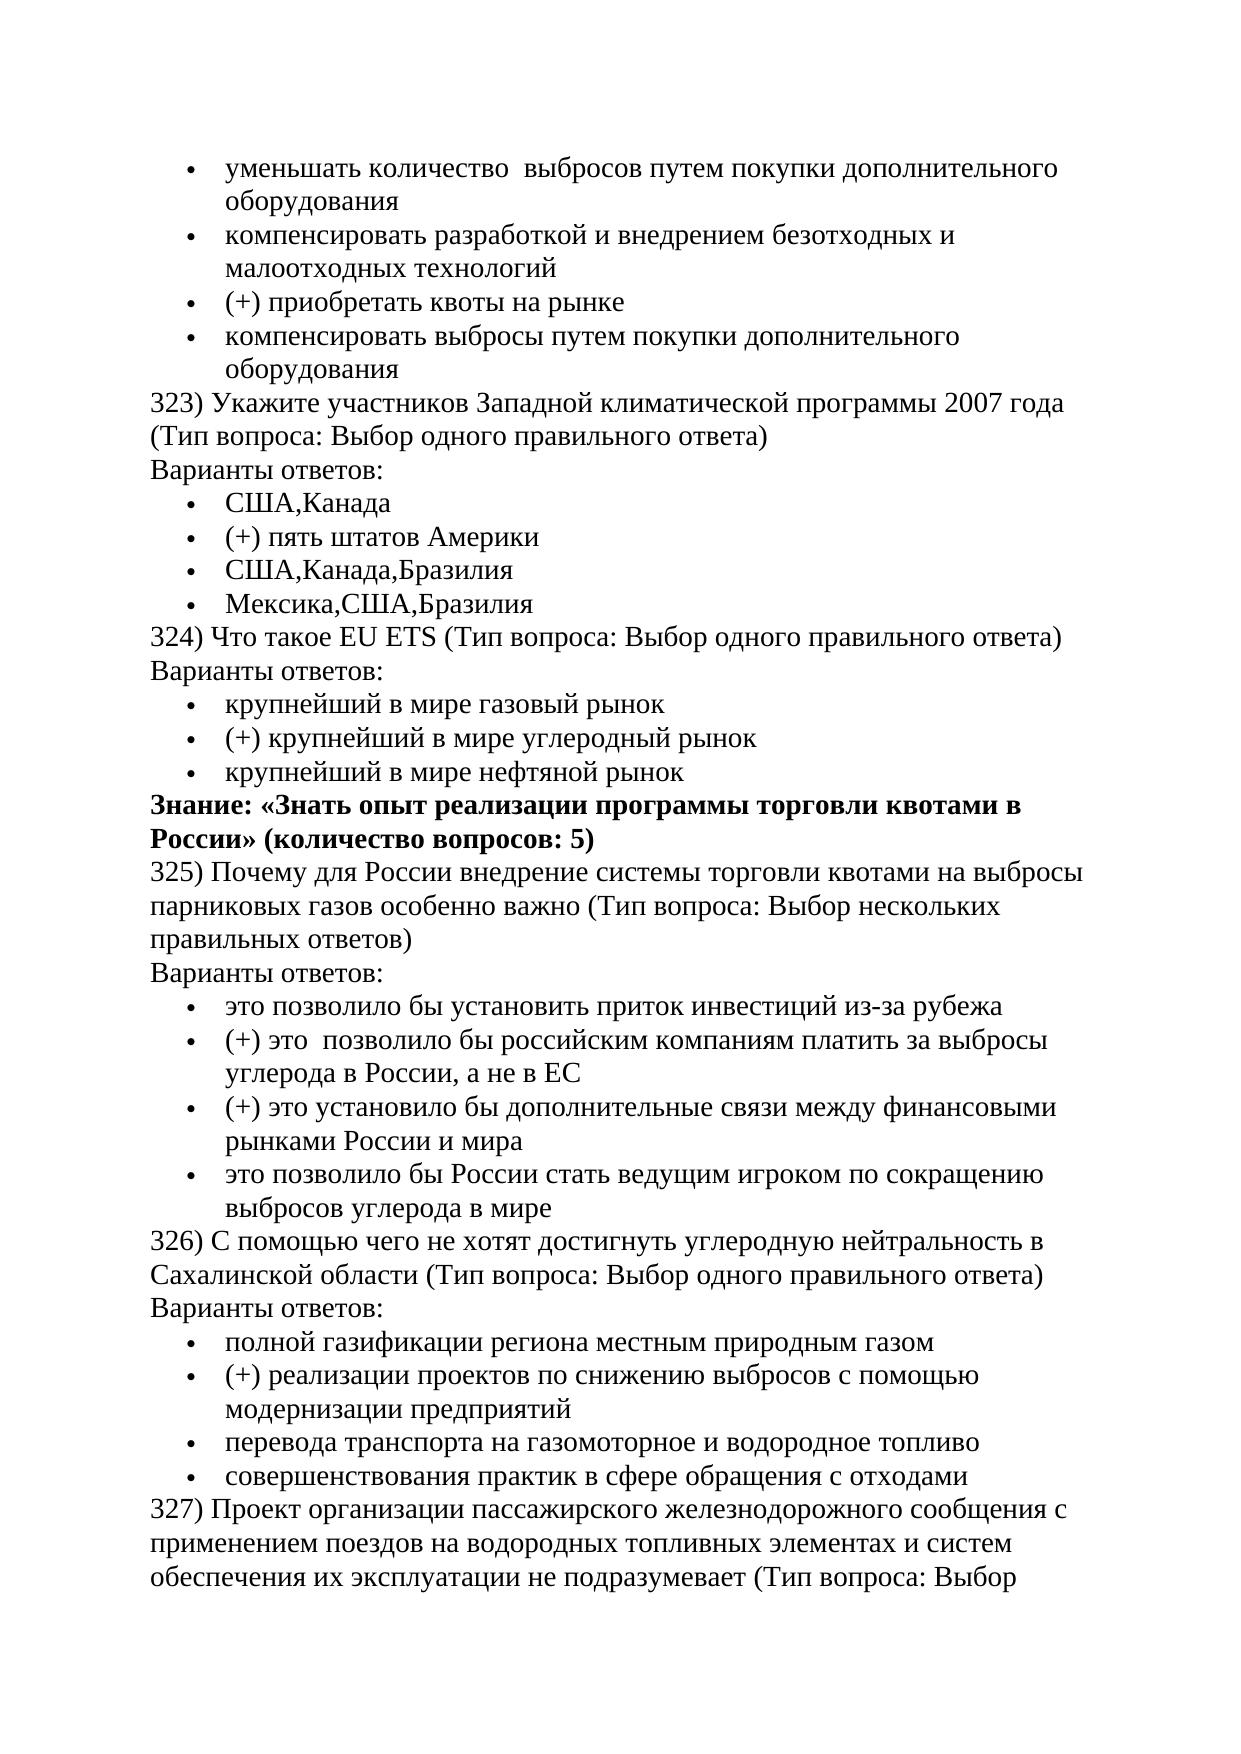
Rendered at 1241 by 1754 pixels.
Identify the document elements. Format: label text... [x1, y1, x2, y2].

list перевода транспорта на газомоторное и водородное топливо [187, 1424, 1090, 1458]
list это позволило бы России стать ведущим игроком по сокращению выбросов углерода в мире [187, 1156, 1090, 1223]
text Знание: «Знать опыт реализации программы торговли квотами в России» (количество вопросов: 5) [150, 787, 1090, 854]
list компенсировать разработкой и внедрением безотходных и малоотходных технологий [187, 217, 1090, 284]
text 326) С помощью чего не хотят достигнуть углеродную нейтральность в Сахалинской области (Тип вопроса: Выбор одного правильного ответа) [150, 1223, 1090, 1290]
list США,Канада,Бразилия [187, 552, 1090, 586]
list полной газификации региона местным природным газом [187, 1324, 1090, 1357]
list совершенствования практик в сфере обращения с отходами [187, 1458, 1090, 1492]
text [150, 1492, 1090, 1592]
list это позволило бы установить приток инвестиций из-за рубежа [187, 988, 1090, 1022]
text Варианты ответов: [150, 1290, 1090, 1324]
list Мексика,США,Бразилия [187, 586, 1090, 619]
text Варианты ответов: [150, 452, 1090, 485]
text 323) Укажите участников Западной климатической программы 2007 года (Тип вопроса: Выбор одного правильного ответа) [150, 385, 1090, 452]
list (+) это позволило бы российским компаниям платить за выбросы углерода в России, а не в ЕС [187, 1022, 1090, 1089]
list (+) пять штатов Америки [187, 519, 1090, 552]
text 325) Почему для России внедрение системы торговли квотами на выбросы парниковых газов особенно важно (Тип вопроса: Выбор нескольких правильных ответов) [150, 854, 1090, 955]
text Варианты ответов: [150, 955, 1090, 988]
list (+) реализации проектов по снижению выбросов с помощью модернизации предприятий [187, 1357, 1090, 1424]
list крупнейший в мире нефтяной рынок [187, 754, 1090, 787]
list крупнейший в мире газовый рынок [187, 687, 1090, 720]
text Варианты ответов: [150, 653, 1090, 687]
list США,Канада [187, 485, 1090, 519]
list (+) крупнейший в мире углеродный рынок [187, 720, 1090, 754]
list компенсировать выбросы путем покупки дополнительного оборудования [187, 318, 1090, 385]
list (+) это установило бы дополнительные связи между финансовыми рынками России и мира [187, 1089, 1090, 1156]
text 324) Что такое EU ETS (Тип вопроса: Выбор одного правильного ответа) [150, 619, 1090, 653]
list (+) приобретать квоты на рынке [187, 284, 1090, 318]
list уменьшать количество выбросов путем покупки дополнительного оборудования [187, 150, 1090, 217]
